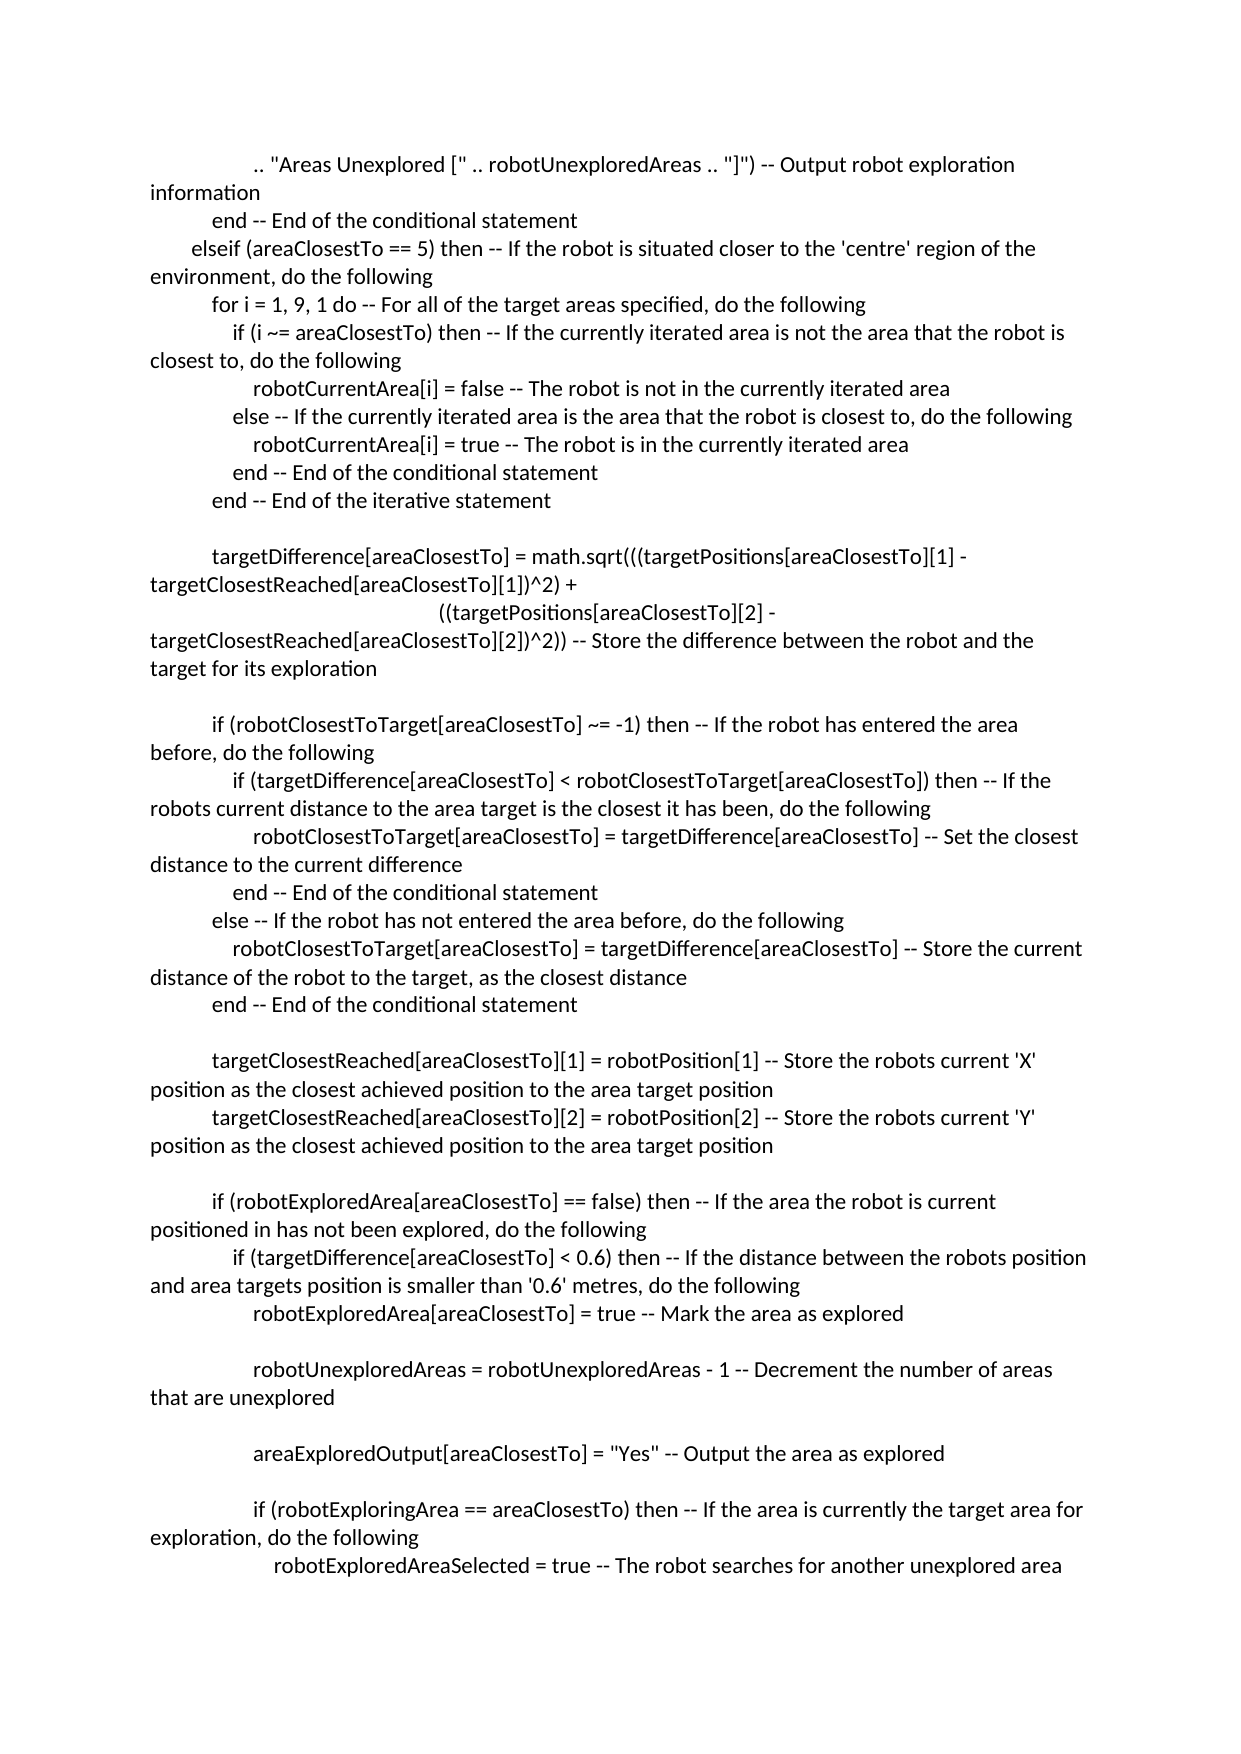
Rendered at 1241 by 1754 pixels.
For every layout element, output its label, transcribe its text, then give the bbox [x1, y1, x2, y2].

text else -- If the robot has not entered the area before, do the following [150, 907, 1090, 934]
text robotClosestToTarget[areaClosestTo] = targetDifference[areaClosestTo] -- Set the closest distance to the current difference [150, 822, 1090, 878]
text targetDifference[areaClosestTo] = math.sqrt(((targetPositions[areaClosestTo][1] - targetClosestReached[areaClosestTo][1])^2) + [150, 542, 1090, 598]
text end -- End of the conditional statement [150, 206, 1090, 234]
text robotExploredAreaSelected = true -- The robot searches for another unexplored area [150, 1551, 1090, 1579]
text if (i ~= areaClosestTo) then -- If the currently iterated area is not the area that the robot is closest to, do the following [150, 318, 1090, 374]
text end -- End of the conditional statement [150, 878, 1090, 907]
text if (robotExploredArea[areaClosestTo] == false) then -- If the area the robot is current positioned in has not been explored, do the following [150, 1187, 1090, 1243]
text areaExploredOutput[areaClosestTo] = "Yes" -- Output the area as explored [150, 1439, 1090, 1467]
text if (robotExploringArea == areaClosestTo) then -- If the area is currently the target area for exploration, do the following [150, 1495, 1090, 1551]
text if (targetDifference[areaClosestTo] < 0.6) then -- If the distance between the robots position and area targets position is smaller than '0.6' metres, do the following [150, 1243, 1090, 1299]
text robotUnexploredAreas = robotUnexploredAreas - 1 -- Decrement the number of areas that are unexplored [150, 1355, 1090, 1411]
text elseif (areaClosestTo == 5) then -- If the robot is situated closer to the 'centre' region of the environment, do the following [150, 234, 1090, 290]
text if (targetDifference[areaClosestTo] < robotClosestToTarget[areaClosestTo]) then -- If the robots current distance to the area target is the closest it has been, do the following [150, 766, 1090, 822]
text robotCurrentArea[i] = false -- The robot is not in the currently iterated area [150, 374, 1090, 402]
text robotClosestToTarget[areaClosestTo] = targetDifference[areaClosestTo] -- Store the current distance of the robot to the target, as the closest distance [150, 934, 1090, 991]
text if (robotClosestToTarget[areaClosestTo] ~= -1) then -- If the robot has entered the area before, do the following [150, 710, 1090, 766]
text robotExploredArea[areaClosestTo] = true -- Mark the area as explored [150, 1299, 1090, 1327]
text .. "Areas Unexplored [" .. robotUnexploredAreas .. "]") -- Output robot exploration information [150, 150, 1090, 206]
text end -- End of the conditional statement [150, 458, 1090, 486]
text for i = 1, 9, 1 do -- For all of the target areas specified, do the following [150, 290, 1090, 318]
text ((targetPositions[areaClosestTo][2] - targetClosestReached[areaClosestTo][2])^2)) -- Store the difference between the robot and the target for its exploration [150, 598, 1090, 682]
text targetClosestReached[areaClosestTo][1] = robotPosition[1] -- Store the robots current 'X' position as the closest achieved position to the area target position [150, 1047, 1090, 1103]
text end -- End of the iterative statement [150, 486, 1090, 514]
text targetClosestReached[areaClosestTo][2] = robotPosition[2] -- Store the robots current 'Y' position as the closest achieved position to the area target position [150, 1103, 1090, 1159]
text robotCurrentArea[i] = true -- The robot is in the currently iterated area [150, 430, 1090, 458]
text else -- If the currently iterated area is the area that the robot is closest to, do the following [150, 402, 1090, 430]
text end -- End of the conditional statement [150, 991, 1090, 1019]
